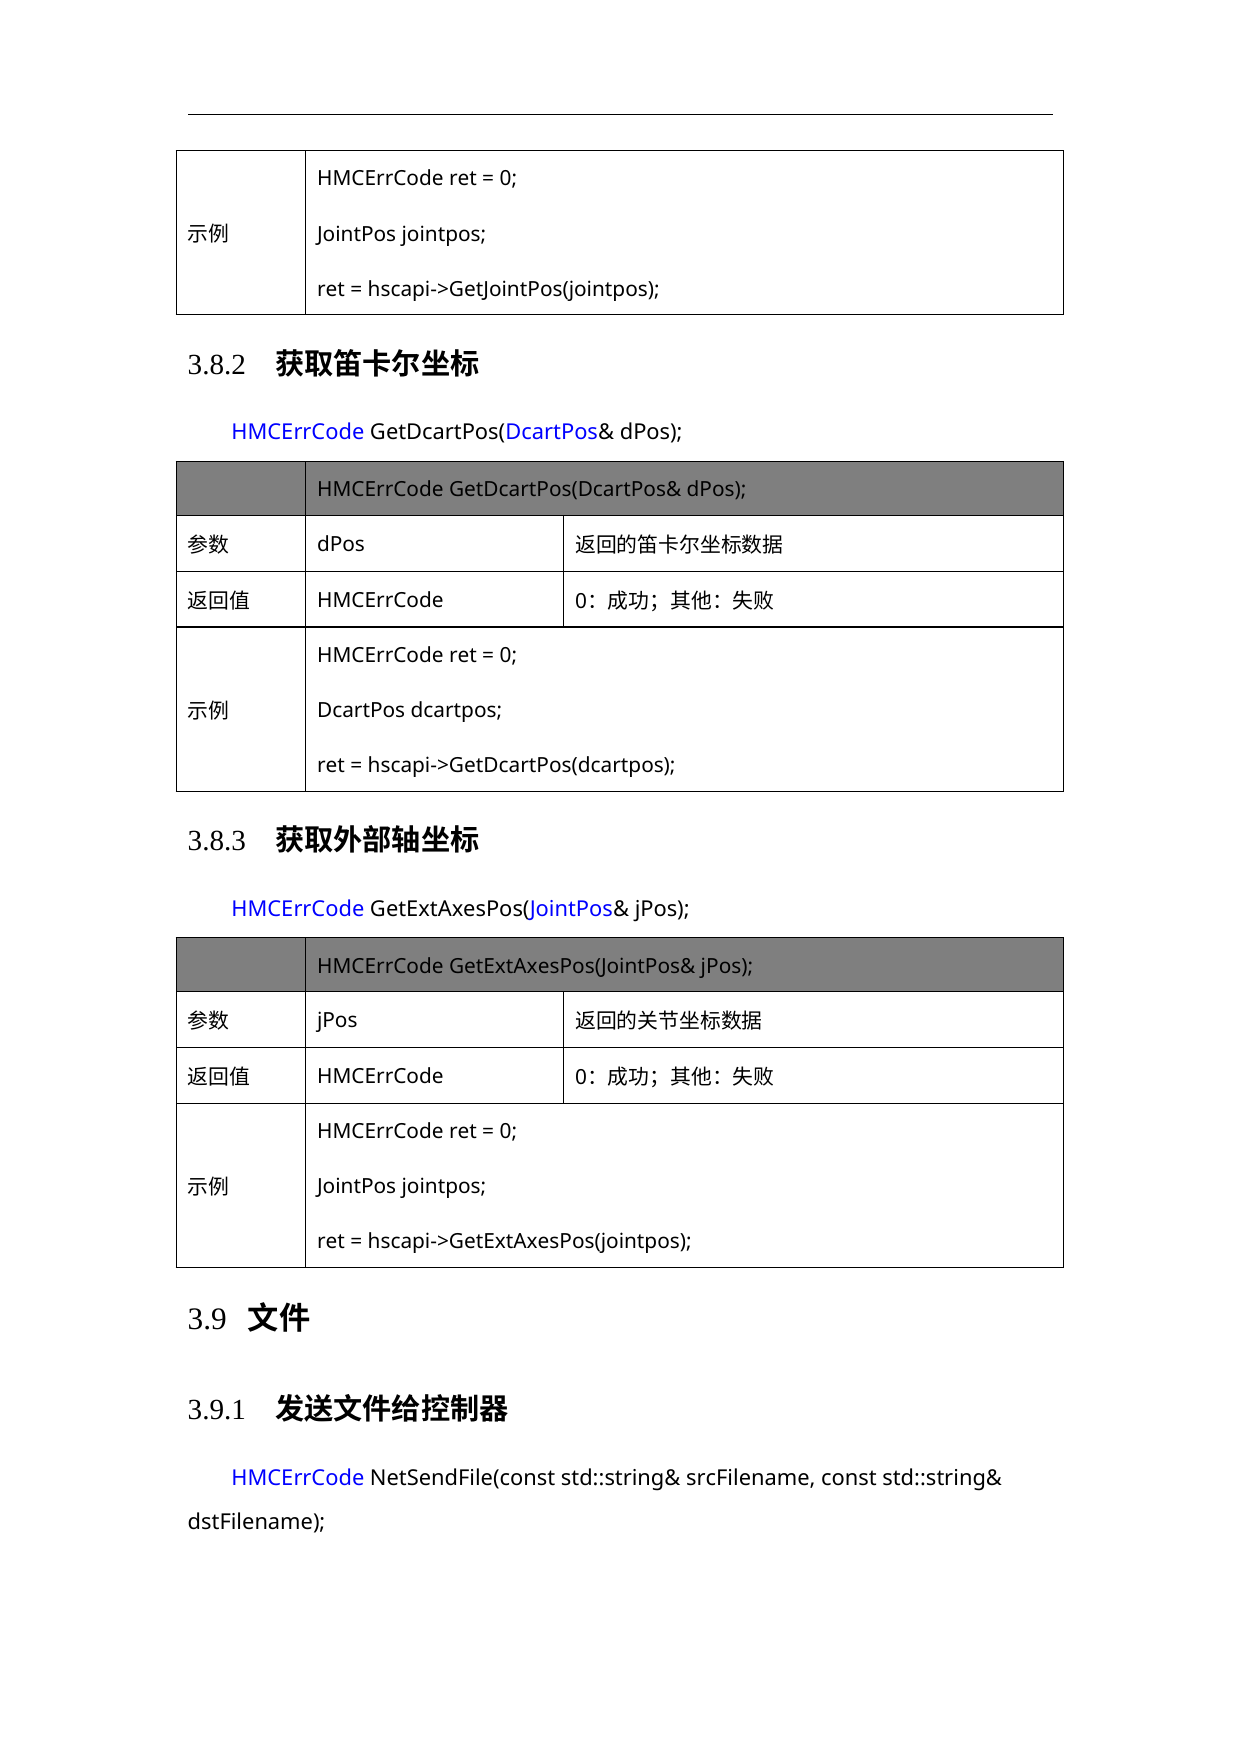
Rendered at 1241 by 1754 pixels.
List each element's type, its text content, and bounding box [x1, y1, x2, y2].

table_cell jPos [306, 992, 563, 1047]
table_cell 示例 [177, 151, 305, 314]
table_cell 返回值 [177, 1048, 305, 1103]
table_cell dPos [306, 516, 563, 571]
table_cell 参数 [177, 992, 305, 1047]
subtitle 发送文件给控制器 [187, 1386, 1053, 1428]
table_header HMCErrCode GetDcartPos(DcartPos& dPos); [306, 462, 1063, 515]
table_cell 0：成功；其他：失败 [564, 1048, 1063, 1103]
table_cell HMCErrCode ret = 0; JointPos jointpos; ret = hscapi->GetExtAxesPos(jointpos); [306, 1104, 1063, 1267]
table_cell 示例 [177, 1104, 305, 1267]
table_cell 0：成功；其他：失败 [564, 572, 1063, 626]
table_cell 返回值 [177, 572, 305, 626]
table_header HMCErrCode GetExtAxesPos(JointPos& jPos); [306, 938, 1063, 991]
table_cell 返回的关节坐标数据 [564, 992, 1063, 1047]
table_cell 参数 [177, 516, 305, 571]
text HMCErrCode NetSendFile(const std::string& srcFilename, const std::string& dstFilename); [187, 1462, 1053, 1536]
text HMCErrCode GetExtAxesPos(JointPos& jPos); [187, 892, 1053, 922]
table_cell HMCErrCode [306, 572, 563, 626]
table_cell 返回的笛卡尔坐标数据 [564, 516, 1063, 571]
subtitle 文件 [187, 1293, 1053, 1338]
table_cell HMCErrCode ret = 0; JointPos jointpos; ret = hscapi->GetJointPos(jointpos); [306, 151, 1063, 314]
table_cell HMCErrCode ret = 0; DcartPos dcartpos; ret = hscapi->GetDcartPos(dcartpos); [306, 628, 1063, 791]
table_cell 示例 [177, 628, 305, 791]
table_header [177, 462, 305, 515]
subtitle 获取外部轴坐标 [187, 817, 1053, 859]
table_header [177, 938, 305, 991]
table_cell HMCErrCode [306, 1048, 563, 1103]
text HMCErrCode GetDcartPos(DcartPos& dPos); [187, 416, 1053, 446]
subtitle 获取笛卡尔坐标 [187, 340, 1053, 382]
